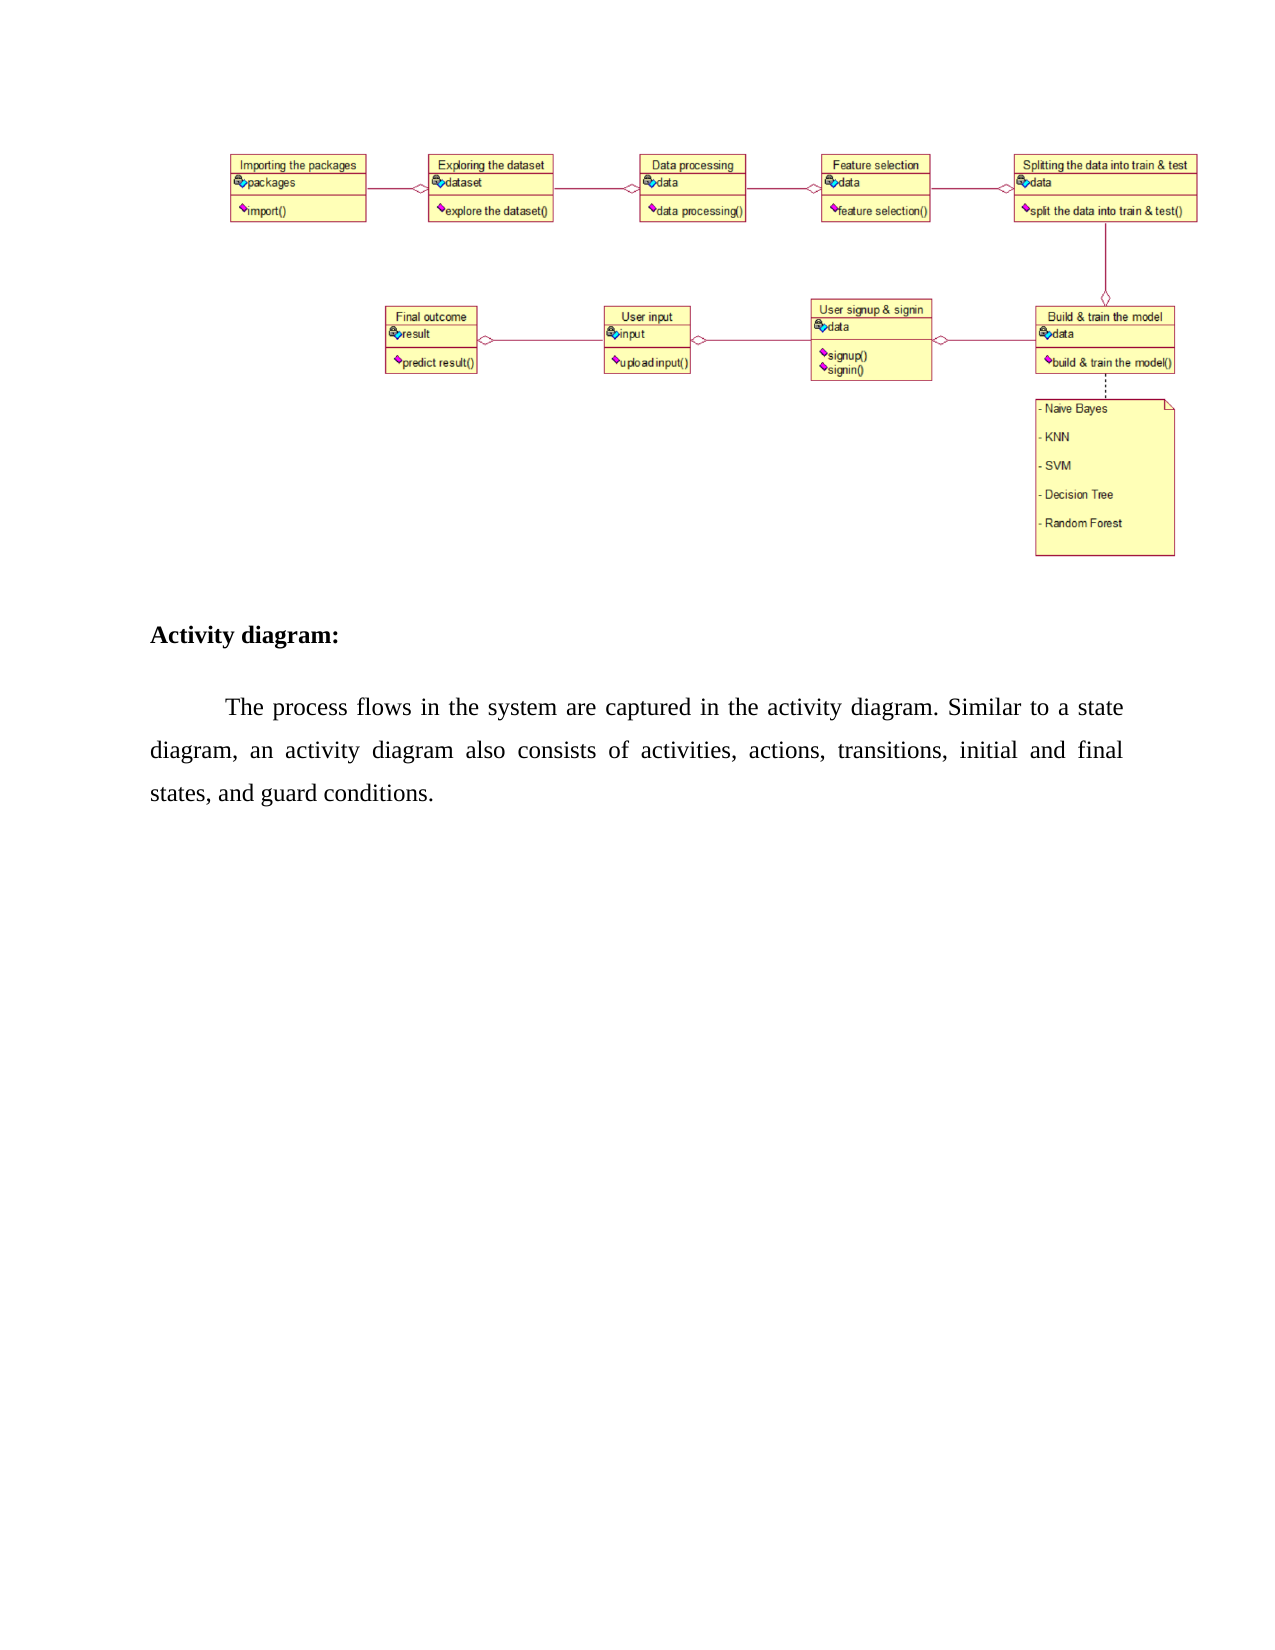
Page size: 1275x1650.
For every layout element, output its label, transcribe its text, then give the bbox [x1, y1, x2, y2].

text The process flows in the system are captured in the activity diagram. Similar to a state diagram, an activity diagram also consists of activities, actions, transitions, initial and final states, and guard conditions. [150, 692, 1125, 807]
text Activity diagram: [150, 620, 1125, 648]
picture [225, 150, 1200, 577]
